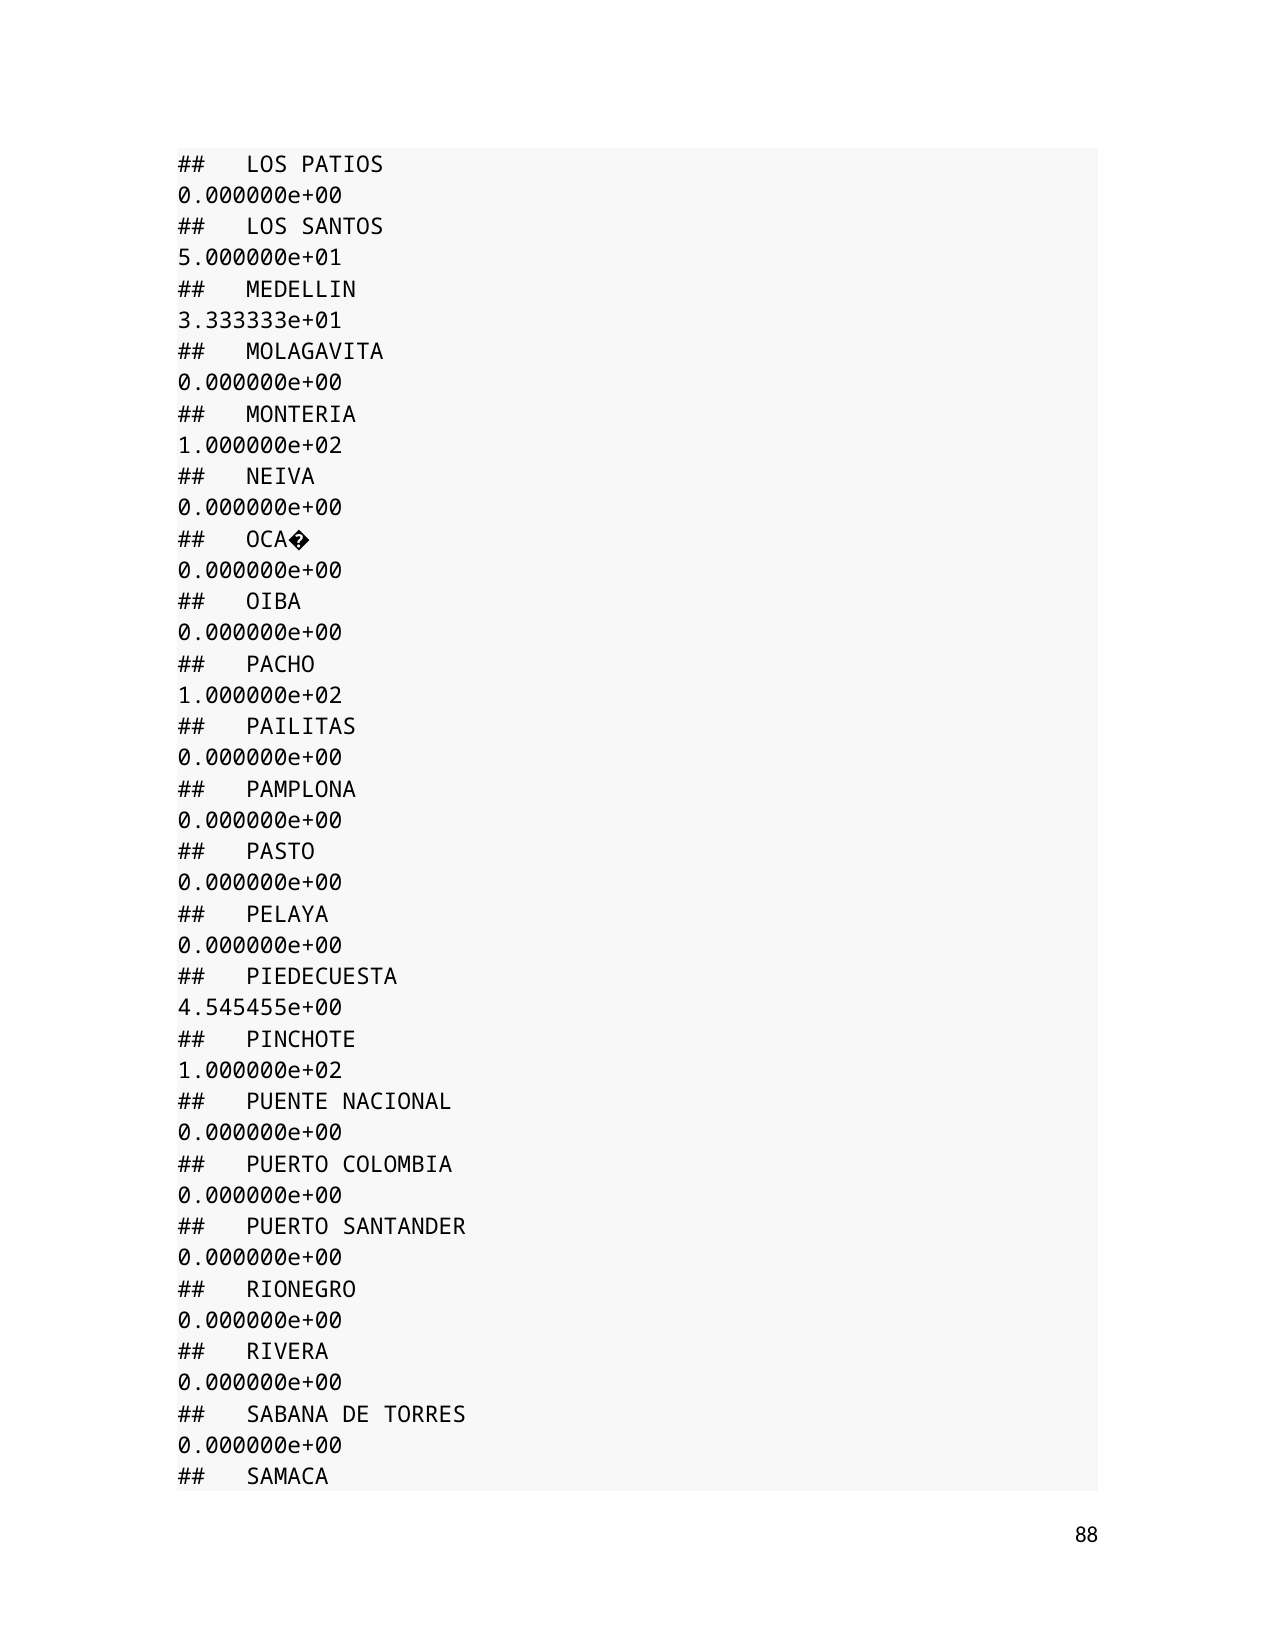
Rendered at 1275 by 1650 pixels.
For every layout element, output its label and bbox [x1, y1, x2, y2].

text [301, 148, 1098, 1491]
